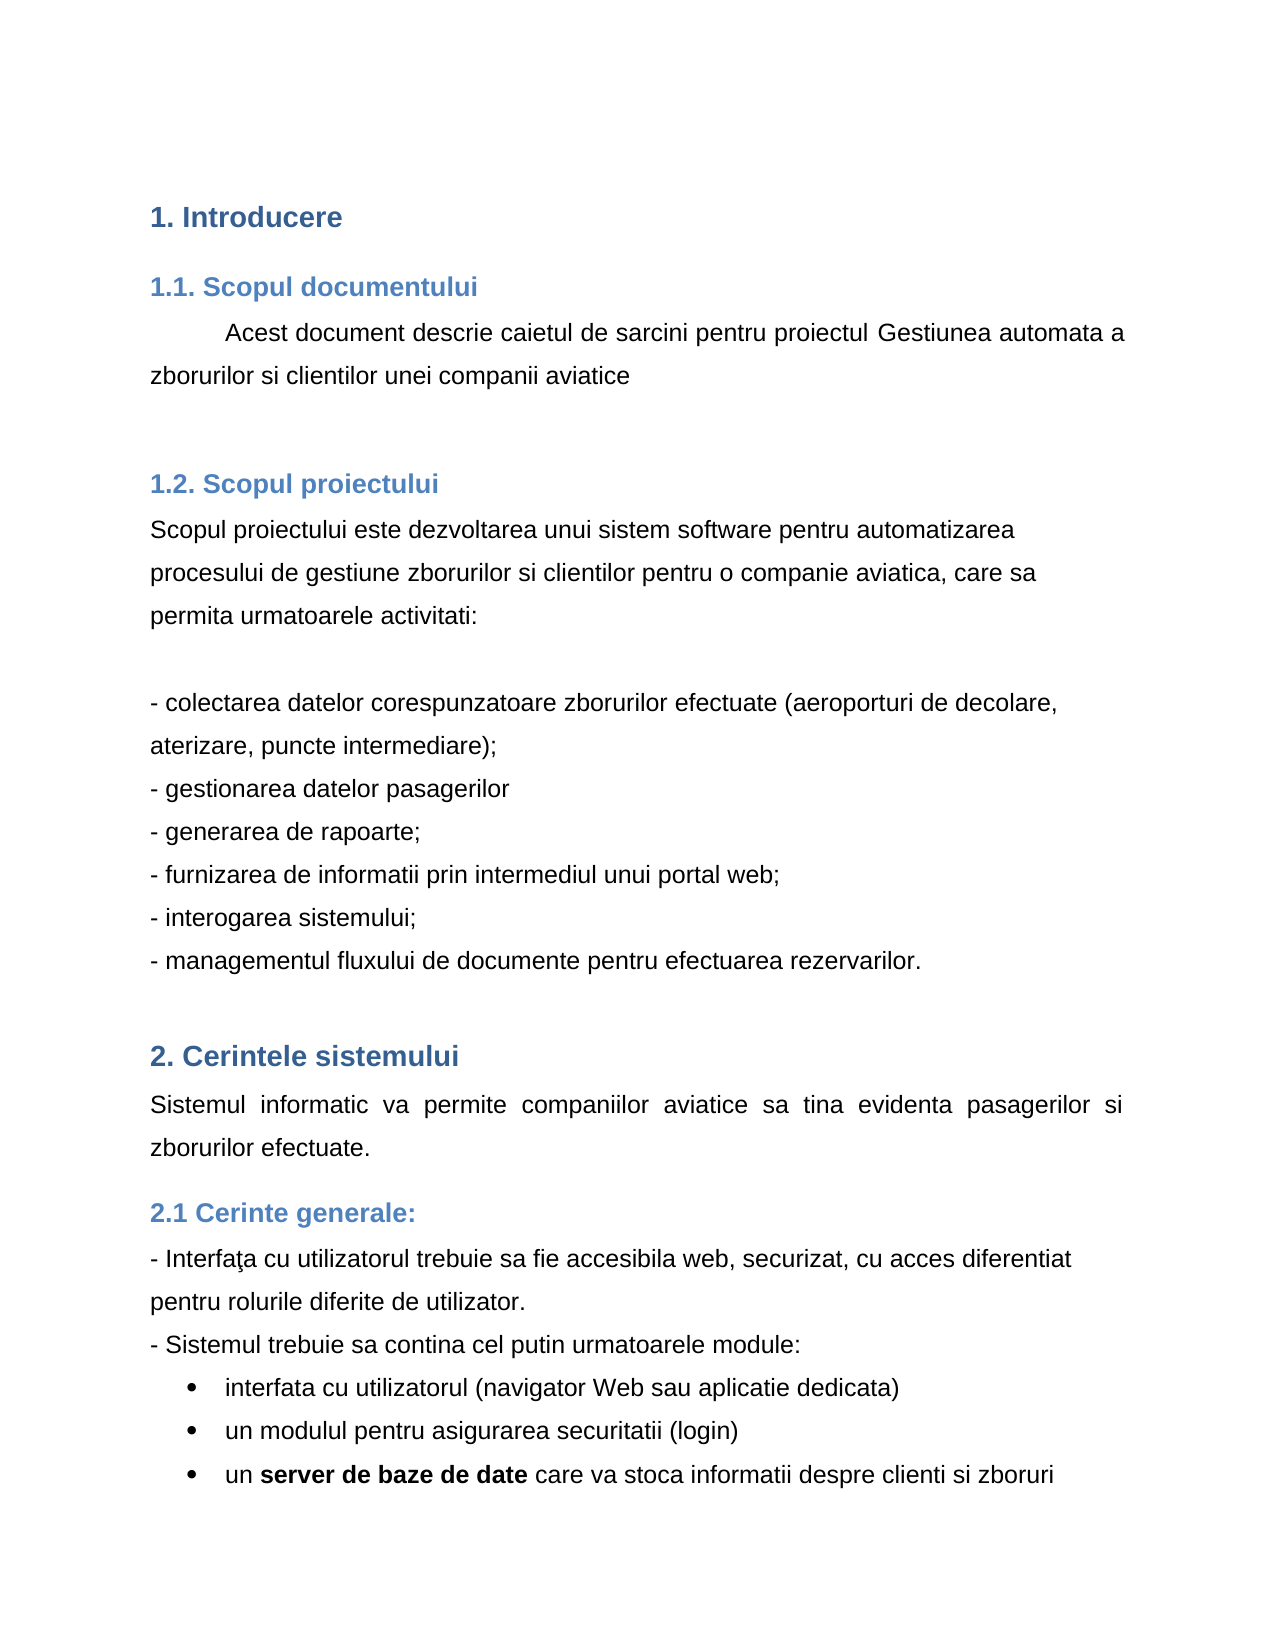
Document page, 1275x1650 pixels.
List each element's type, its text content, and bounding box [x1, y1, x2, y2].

subtitle 1.1. Scopul documentului [150, 271, 1125, 302]
text - Interfaţa cu utilizatorul trebuie sa fie accesibila web, securizat, cu acces diferentiat pentru rolurile diferite de utilizator. [150, 1244, 1125, 1316]
text - colectarea datelor corespunzatoare zborurilor efectuate (aeroporturi de decolare, aterizare, puncte intermediare); [150, 688, 1125, 759]
text - generarea de rapoarte; [150, 817, 1125, 846]
subtitle 2. Cerintele sistemului [150, 1039, 1125, 1073]
text Acest document descrie caietul de sarcini pentru proiectul Gestiunea automata a zborurilor si clientilor unei companii aviatice [150, 318, 1125, 390]
text Sistemul informatic va permite companiilor aviatice sa tina evidenta pasagerilor si zborurilor efectuate. [150, 1090, 1125, 1162]
list interfata cu utilizatorul (navigator Web sau aplicatie dedicata) [187, 1373, 1125, 1402]
subtitle 2.1 Cerinte generale: [150, 1197, 1125, 1228]
text - interogarea sistemului; [150, 903, 1125, 932]
text - Sistemul trebuie sa contina cel putin urmatoarele module: [150, 1330, 1125, 1359]
text - managementul fluxului de documente pentru efectuarea rezervarilor. [150, 946, 1125, 975]
text - gestionarea datelor pasagerilor [150, 774, 1125, 803]
text - furnizarea de informatii prin intermediul unui portal web; [150, 860, 1125, 889]
text Scopul proiectului este dezvoltarea unui sistem software pentru automatizarea procesului de gestiune zborurilor si clientilor pentru o companie aviatica, care sa permita urmatoarele activitati: [150, 515, 1125, 630]
list un modulul pentru asigurarea securitatii (login) [187, 1416, 1125, 1445]
subtitle 1.2. Scopul proiectului [150, 468, 1125, 499]
subtitle 1. Introducere [150, 200, 1125, 233]
list un server de baze de date care va stoca informatii despre clienti si zboruri [187, 1459, 1125, 1488]
